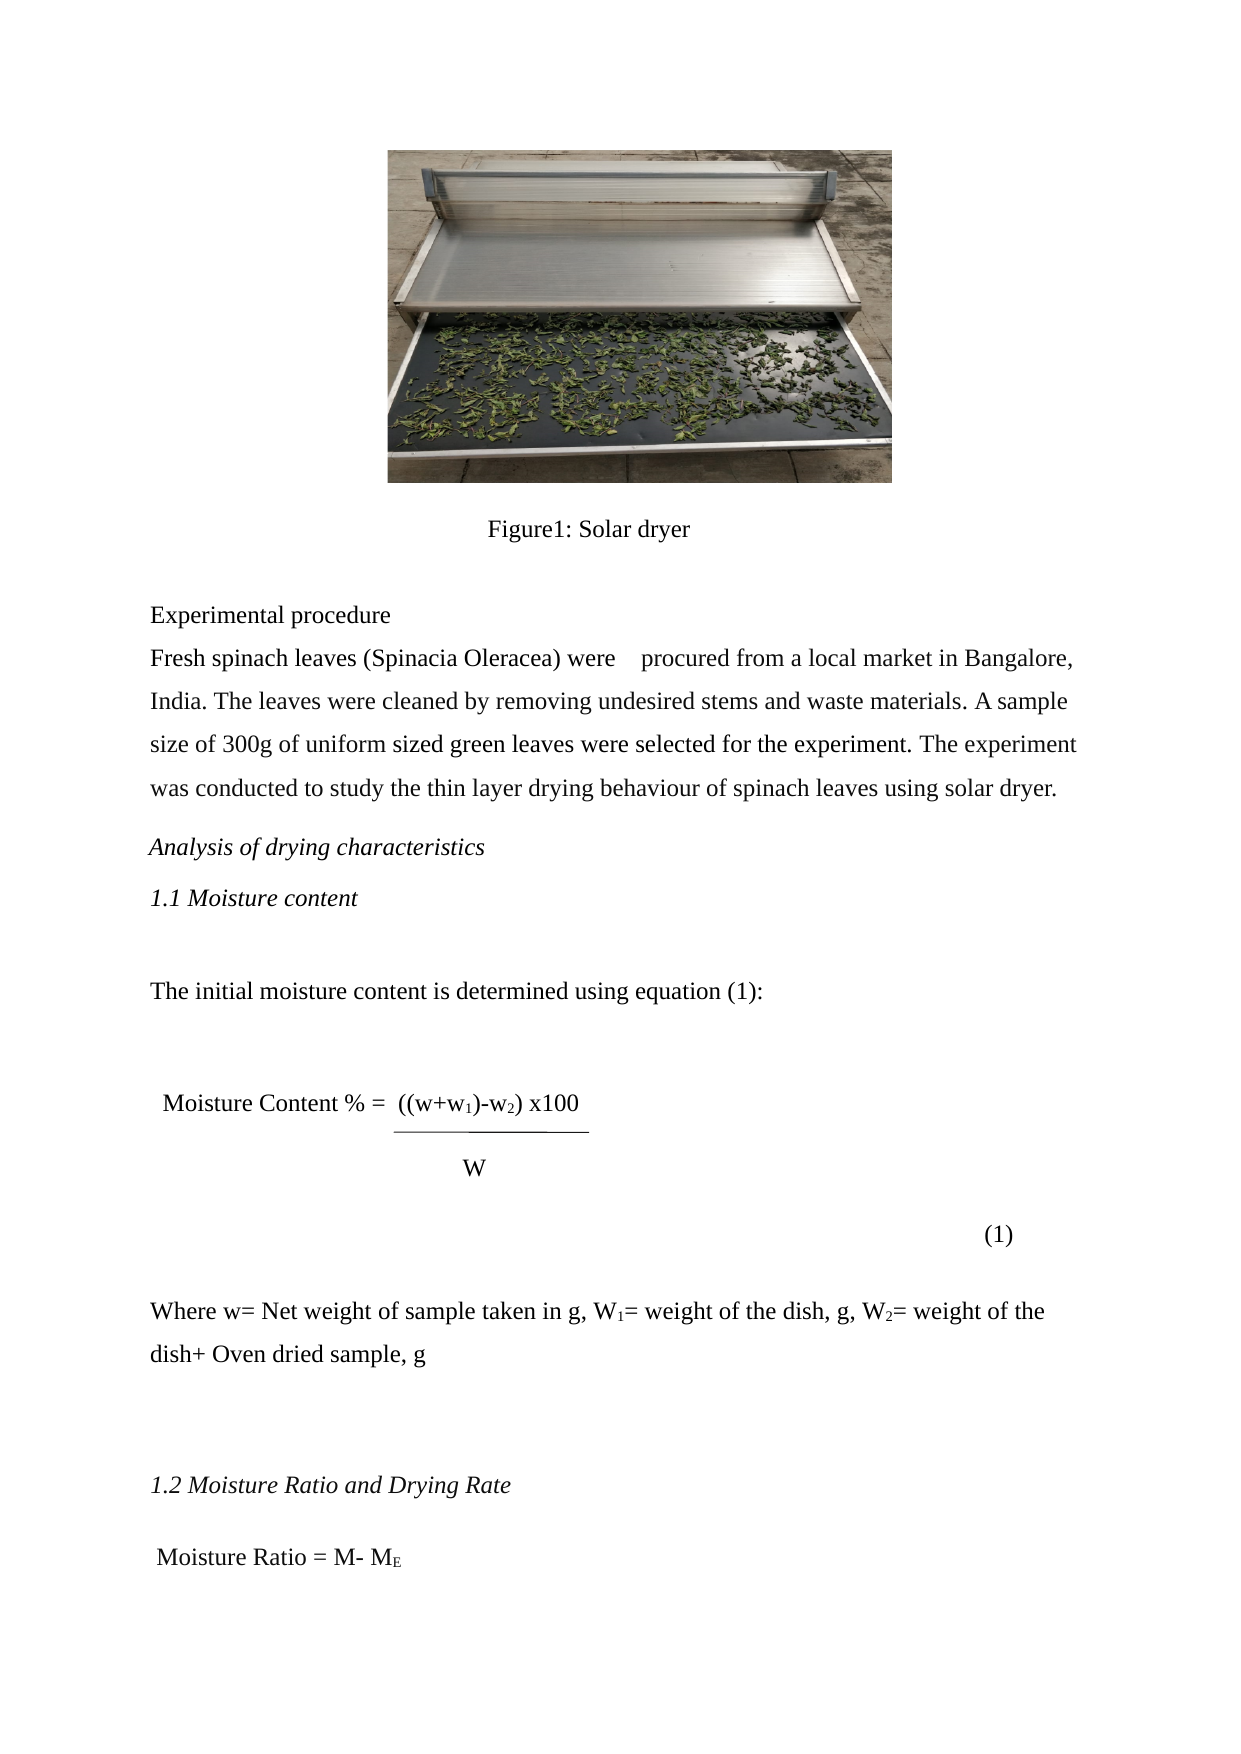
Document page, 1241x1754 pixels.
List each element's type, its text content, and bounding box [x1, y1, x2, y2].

text W [150, 1153, 1090, 1182]
text (1) [151, 1219, 1013, 1248]
text The initial moisture content is determined using equation (1): [150, 976, 1086, 1005]
list Moisture content [150, 883, 1090, 912]
text Figure1: Solar dryer [150, 514, 1090, 543]
text Moisture Content % = ((w+w1)-w2) x100 [150, 1088, 1090, 1116]
subtitle 1.2 Moisture Ratio and Drying Rate [150, 1470, 1090, 1499]
text Analysis of drying characteristics [148, 832, 1090, 861]
text Fresh spinach leaves (Spinacia Oleracea) were procured from a local market in Bangalore, India. The leaves were cleaned by removing undesired stems and waste materials. A sample size of 300g of uniform sized green leaves were selected for the experiment. The experiment was conducted to study the thin layer drying behaviour of spinach leaves using solar dryer. [150, 643, 1090, 801]
text Experimental procedure [150, 600, 1090, 629]
text Moisture Ratio = M- ME [156, 1542, 1090, 1571]
picture [387, 150, 892, 483]
text Where w= Net weight of sample taken in g, W1= weight of the dish, g, W2= weight of the dish+ Oven dried sample, g [150, 1296, 1090, 1368]
